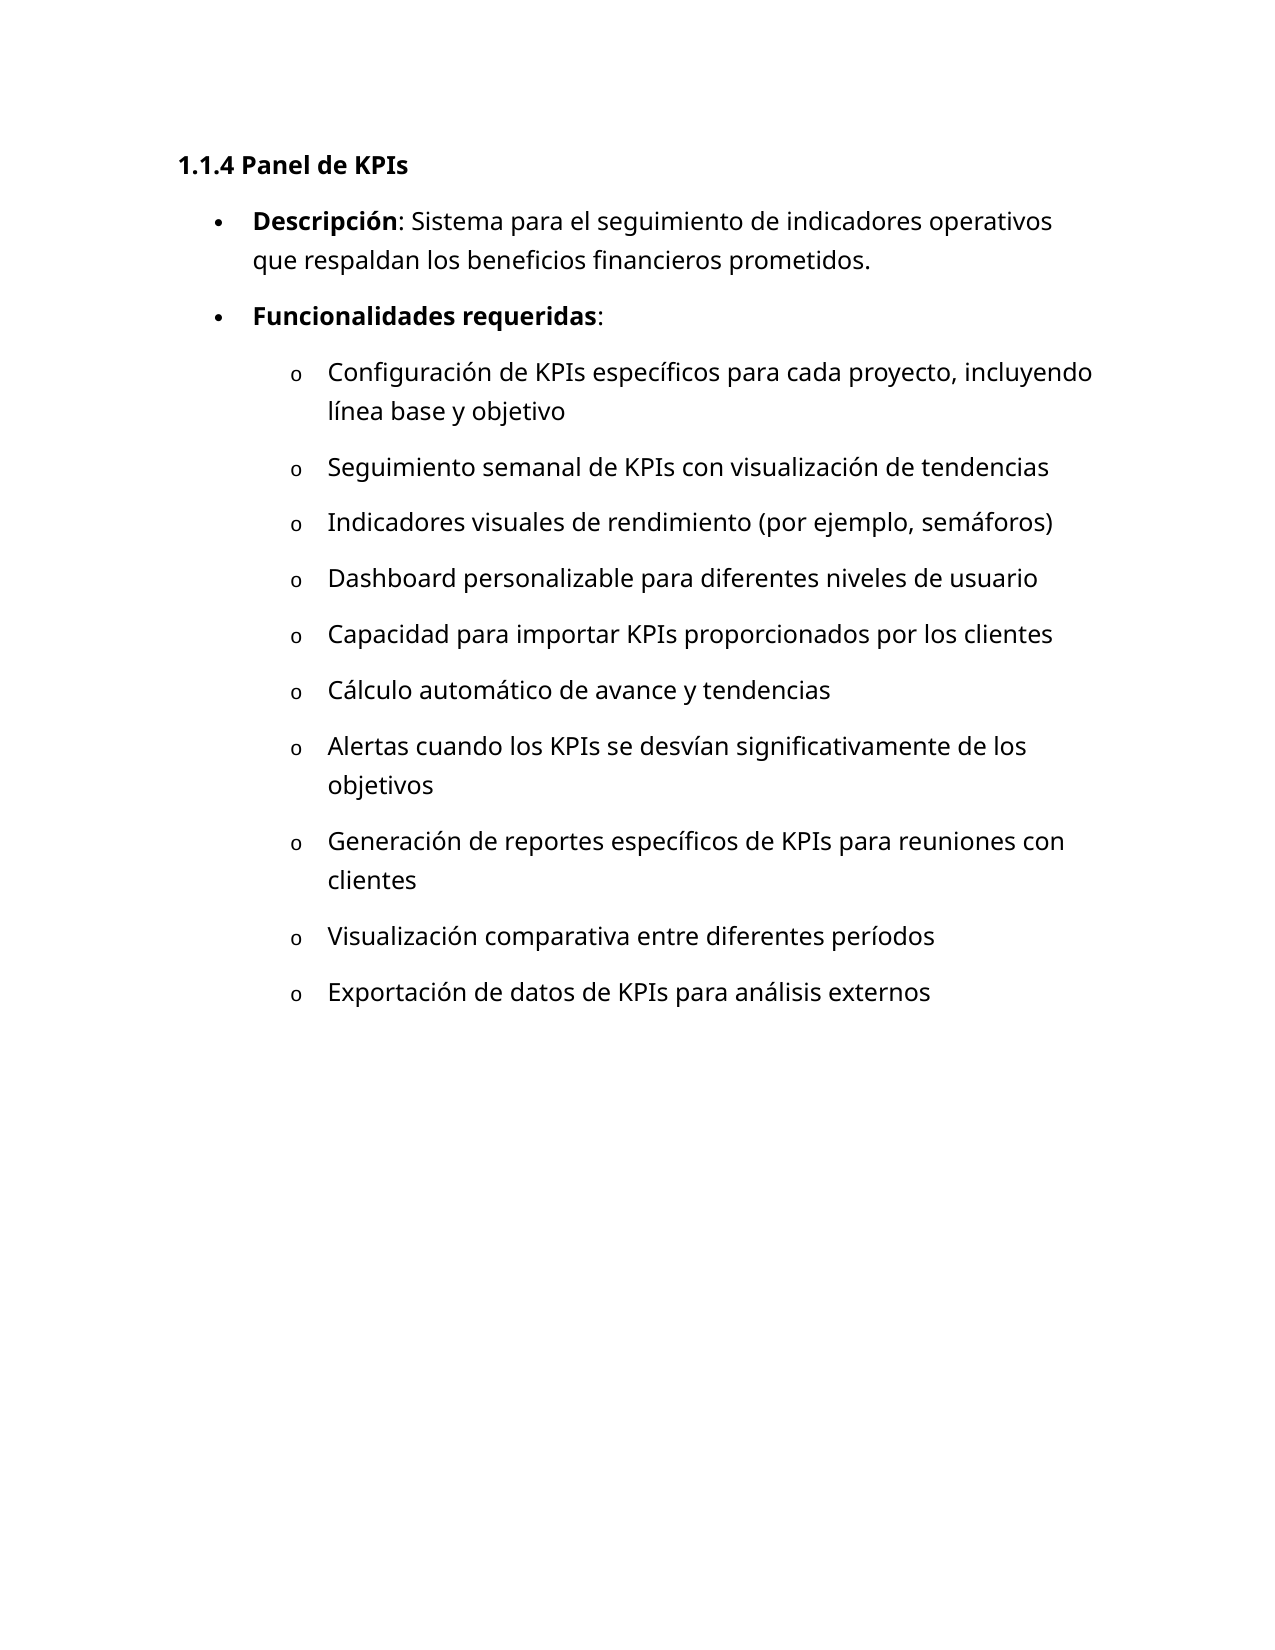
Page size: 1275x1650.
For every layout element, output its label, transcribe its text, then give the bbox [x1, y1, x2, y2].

list Visualización comparativa entre diferentes períodos [290, 918, 1098, 952]
list Funcionalidades requeridas: [215, 298, 1098, 332]
list Descripción: Sistema para el seguimiento de indicadores operativos que respaldan los beneficios financieros prometidos. [215, 203, 1098, 277]
list Indicadores visuales de rendimiento (por ejemplo, semáforos) [290, 505, 1098, 539]
list Generación de reportes específicos de KPIs para reuniones con clientes [290, 823, 1098, 897]
list Capacidad para importar KPIs proporcionados por los clientes [290, 617, 1098, 651]
list Alertas cuando los KPIs se desvían significativamente de los objetivos [290, 728, 1098, 802]
list Configuración de KPIs específicos para cada proyecto, incluyendo línea base y objetivo [290, 354, 1098, 427]
list Exportación de datos de KPIs para análisis externos [290, 974, 1098, 1008]
list Dashboard personalizable para diferentes niveles de usuario [290, 561, 1098, 595]
list Cálculo automático de avance y tendencias [290, 673, 1098, 707]
list Seguimiento semanal de KPIs con visualización de tendencias [290, 449, 1098, 483]
text 1.1.4 Panel de KPIs [177, 148, 1098, 182]
